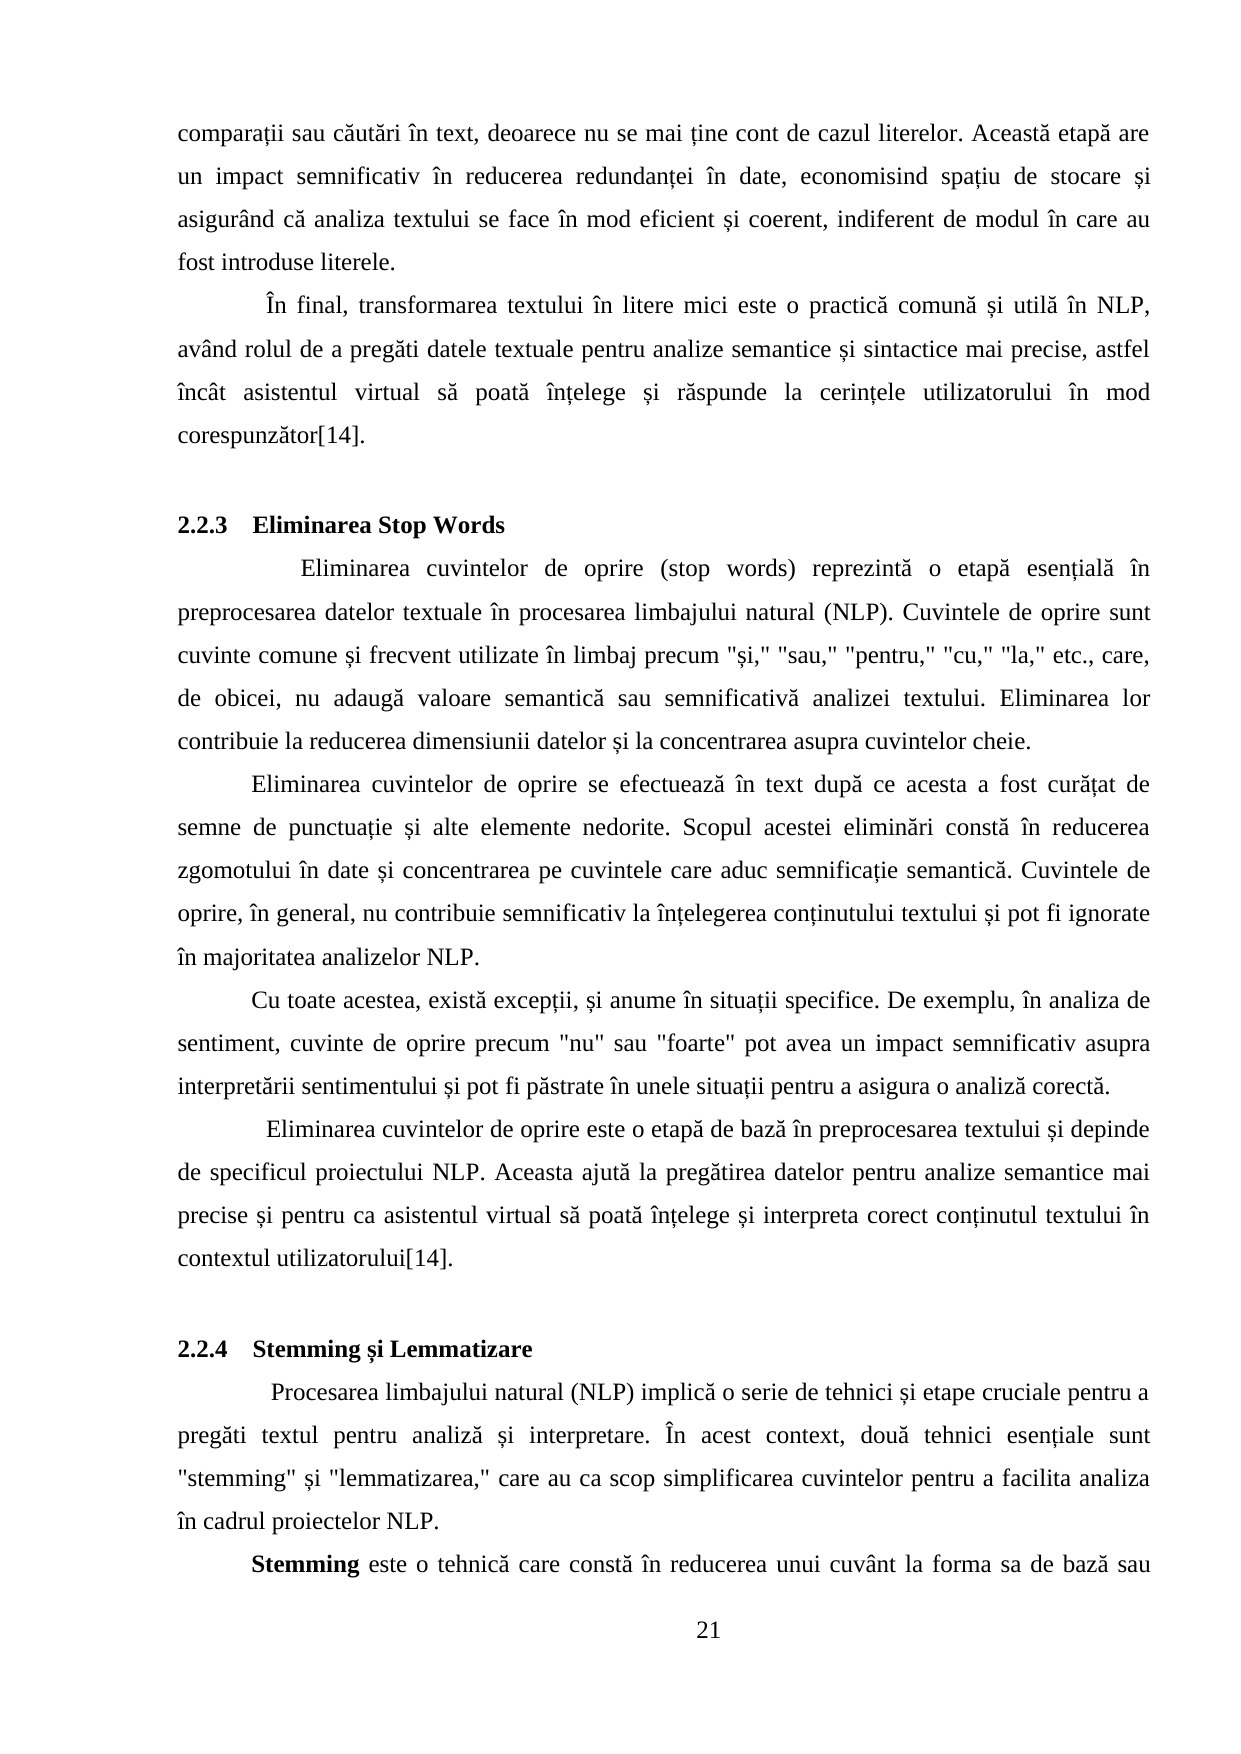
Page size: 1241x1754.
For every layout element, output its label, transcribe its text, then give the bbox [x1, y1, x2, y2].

text Eliminarea cuvintelor de oprire se efectuează în text după ce acesta a fost curățat de semne de punctuație și alte elemente nedorite. Scopul acestei eliminări constă în reducerea zgomotului în date și concentrarea pe cuvintele care aduc semnificație semantică. Cuvintele de oprire, în general, nu contribuie semnificativ la înțelegerea conținutului textului și pot fi ignorate în majoritatea analizelor NLP. [177, 769, 1152, 970]
text Procesarea limbajului natural (NLP) implică o serie de tehnici și etape cruciale pentru a pregăti textul pentru analiză și interpretare. În acest context, două tehnici esențiale sunt "stemming" și "lemmatizarea," care au ca scop simplificarea cuvintelor pentru a facilita analiza în cadrul proiectelor NLP. [177, 1377, 1152, 1535]
text Eliminarea cuvintelor de oprire este o etapă de bază în preprocesarea textului și depinde de specificul proiectului NLP. Aceasta ajută la pregătirea datelor pentru analize semantice mai precise și pentru ca asistentul virtual să poată înțelege și interpreta corect conținutul textului în contextul utilizatorului[14]. [177, 1114, 1152, 1272]
subtitle Stemming și Lemmatizare [177, 1334, 1152, 1363]
text Cu toate acestea, există excepții, și anume în situații specifice. De exemplu, în analiza de sentiment, cuvinte de oprire precum "nu" sau "foarte" pot avea un impact semnificativ asupra interpretării sentimentului și pot fi păstrate în unele situații pentru a asigura o analiză corectă. [177, 985, 1152, 1100]
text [177, 1549, 1152, 1578]
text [177, 118, 1152, 276]
text În final, transformarea textului în litere mici este o practică comună și utilă în NLP, având rolul de a pregăti datele textuale pentru analize semantice și sintactice mai precise, astfel încât asistentul virtual să poată înțelege și răspunde la cerințele utilizatorului în mod corespunzător[14]. [177, 291, 1152, 449]
text Eliminarea cuvintelor de oprire (stop words) reprezintă o etapă esențială în preprocesarea datelor textuale în procesarea limbajului natural (NLP). Cuvintele de oprire sunt cuvinte comune și frecvent utilizate în limbaj precum "și," "sau," "pentru," "cu," "la," etc., care, de obicei, nu adaugă valoare semantică sau semnificativă analizei textului. Eliminarea lor contribuie la reducerea dimensiunii datelor și la concentrarea asupra cuvintelor cheie. [177, 553, 1152, 755]
subtitle Eliminarea Stop Words [177, 510, 1152, 539]
